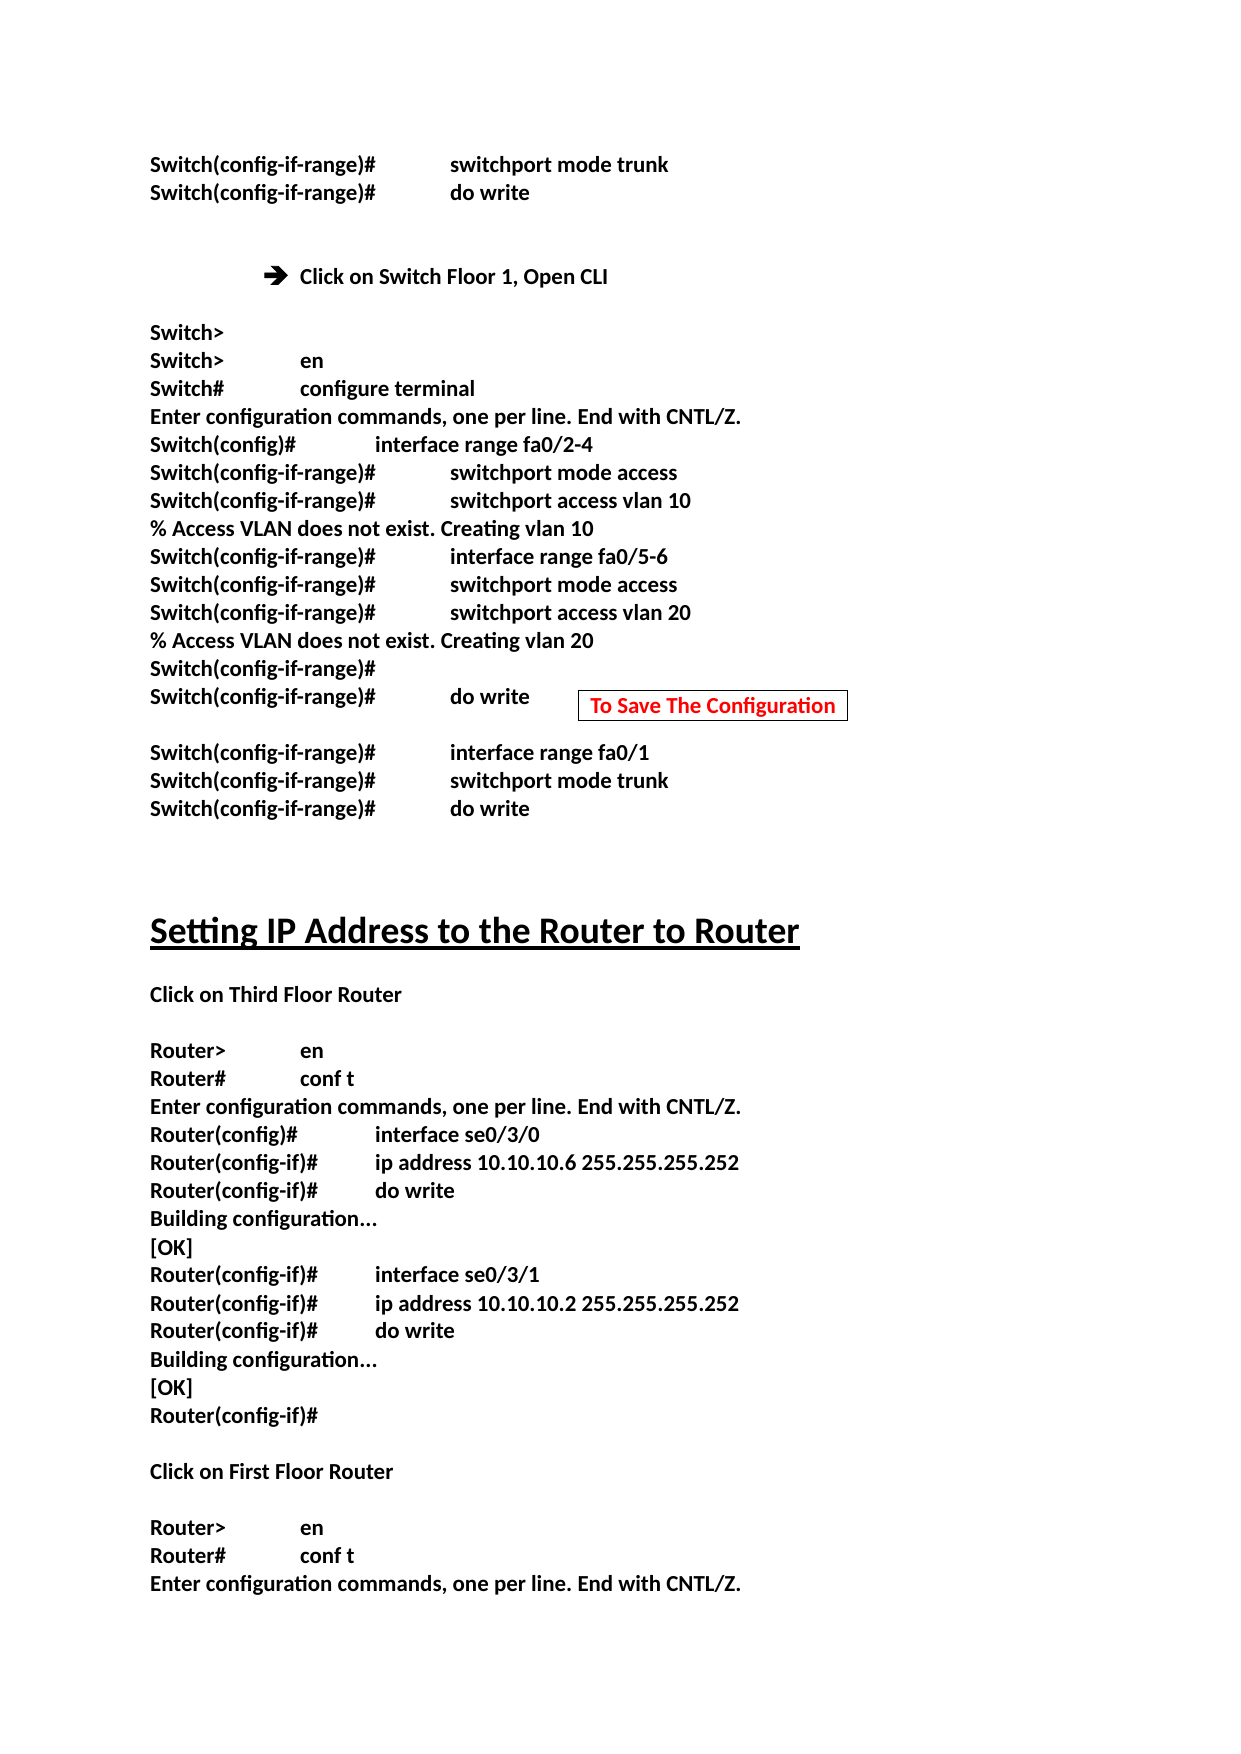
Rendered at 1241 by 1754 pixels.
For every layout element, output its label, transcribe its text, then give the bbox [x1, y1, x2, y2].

text Router(config)# interface se0/3/0 [150, 1121, 1090, 1148]
text Router(config-if)# do write [150, 1317, 1090, 1345]
text Switch(config-if-range)# switchport mode trunk [150, 150, 1090, 178]
text Setting IP Address to the Router to Router [150, 907, 1090, 952]
text Switch(config-if-range)# switchport mode trunk [150, 766, 1090, 794]
text Switch> [150, 318, 1090, 346]
text Router(config-if)# ip address 10.10.10.6 255.255.255.252 [150, 1148, 1090, 1177]
text Router(config-if)# ip address 10.10.10.2 255.255.255.252 [150, 1289, 1090, 1317]
text Switch# configure terminal [150, 374, 1090, 402]
text Switch(config-if-range)# switchport access vlan 20 [150, 598, 1090, 626]
text Switch(config)# interface range fa0/2-4 [150, 430, 1090, 458]
text Switch(config-if-range)# do write [150, 794, 1090, 822]
text Building configuration... [150, 1345, 1090, 1373]
text Switch(config-if-range)# switchport access vlan 10 [150, 486, 1090, 514]
table_header To Save The Configuration [579, 691, 847, 719]
text Switch(config-if-range)# do write [150, 682, 1090, 710]
text Click on Third Floor Router [150, 980, 1090, 1008]
text [OK] [150, 1373, 1090, 1401]
text Switch(config-if-range)# switchport mode access [150, 570, 1090, 598]
text Building configuration... [150, 1204, 1090, 1233]
text Enter configuration commands, one per line. End with CNTL/Z. [150, 1569, 1090, 1597]
text Switch> en [150, 346, 1090, 374]
text % Access VLAN does not exist. Creating vlan 10 [150, 514, 1090, 542]
text Switch(config-if-range)# interface range fa0/1 [150, 738, 1090, 766]
text Enter configuration commands, one per line. End with CNTL/Z. [150, 402, 1090, 430]
text Router> en [150, 1513, 1090, 1541]
text Switch(config-if-range)# [150, 654, 1090, 682]
text Router(config-if)# [150, 1401, 1090, 1429]
text % Access VLAN does not exist. Creating vlan 20 [150, 626, 1090, 654]
text Switch(config-if-range)# interface range fa0/5-6 [150, 542, 1090, 570]
text Router# conf t [150, 1064, 1090, 1092]
text Router(config-if)# do write [150, 1177, 1090, 1204]
text Switch(config-if-range)# do write [150, 178, 1090, 206]
text Router# conf t [150, 1541, 1090, 1569]
text Click on First Floor Router [150, 1457, 1090, 1485]
text Router(config-if)# interface se0/3/1 [150, 1261, 1090, 1289]
list Click on Switch Floor 1, Open CLI [262, 262, 1090, 290]
text Enter configuration commands, one per line. End with CNTL/Z. [150, 1092, 1090, 1121]
text [OK] [150, 1233, 1090, 1261]
text Router> en [150, 1036, 1090, 1064]
text Switch(config-if-range)# switchport mode access [150, 458, 1090, 486]
